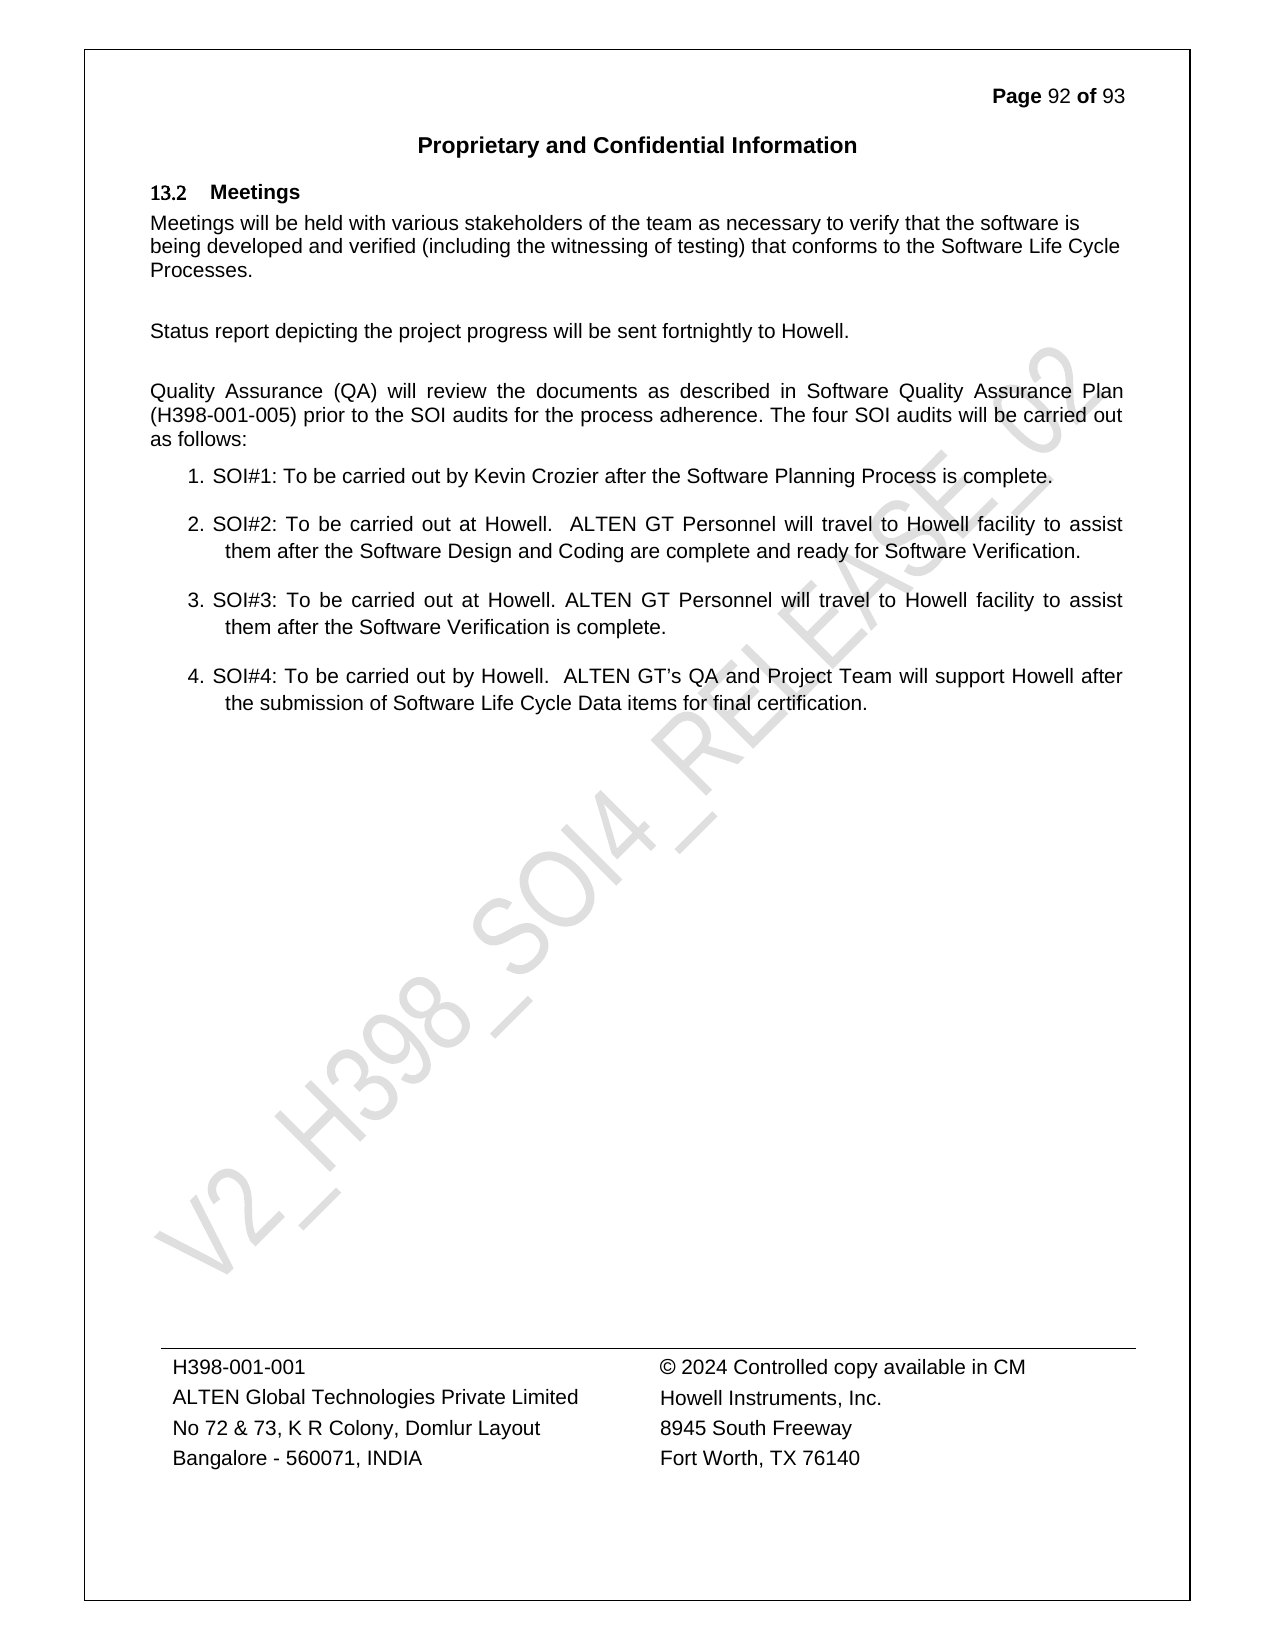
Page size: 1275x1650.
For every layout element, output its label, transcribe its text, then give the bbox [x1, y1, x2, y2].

list SOI#1: To be carried out by Kevin Crozier after the Software Planning Process is complete. [187, 463, 1125, 487]
subtitle Meetings [150, 180, 1125, 204]
list SOI#4: To be carried out by Howell. ALTEN GT’s QA and Project Team will support Howell after the submission of Software Life Cycle Data items for final certification. [187, 663, 1125, 715]
text Status report depicting the project progress will be sent fortnightly to Howell. [150, 319, 1125, 343]
text Quality Assurance (QA) will review the documents as described in Software Quality Assurance Plan (H398-001-005) prior to the SOI audits for the process adherence. The four SOI audits will be carried out as follows: [150, 379, 1125, 451]
list SOI#3: To be carried out at Howell. ALTEN GT Personnel will travel to Howell facility to assist them after the Software Verification is complete. [187, 588, 1125, 639]
list SOI#2: To be carried out at Howell. ALTEN GT Personnel will travel to Howell facility to assist them after the Software Design and Coding are complete and ready for Software Verification. [187, 512, 1125, 563]
text Meetings will be held with various stakeholders of the team as necessary to verify that the software is being developed and verified (including the witnessing of testing) that conforms to the Software Life Cycle Processes. [150, 210, 1125, 282]
